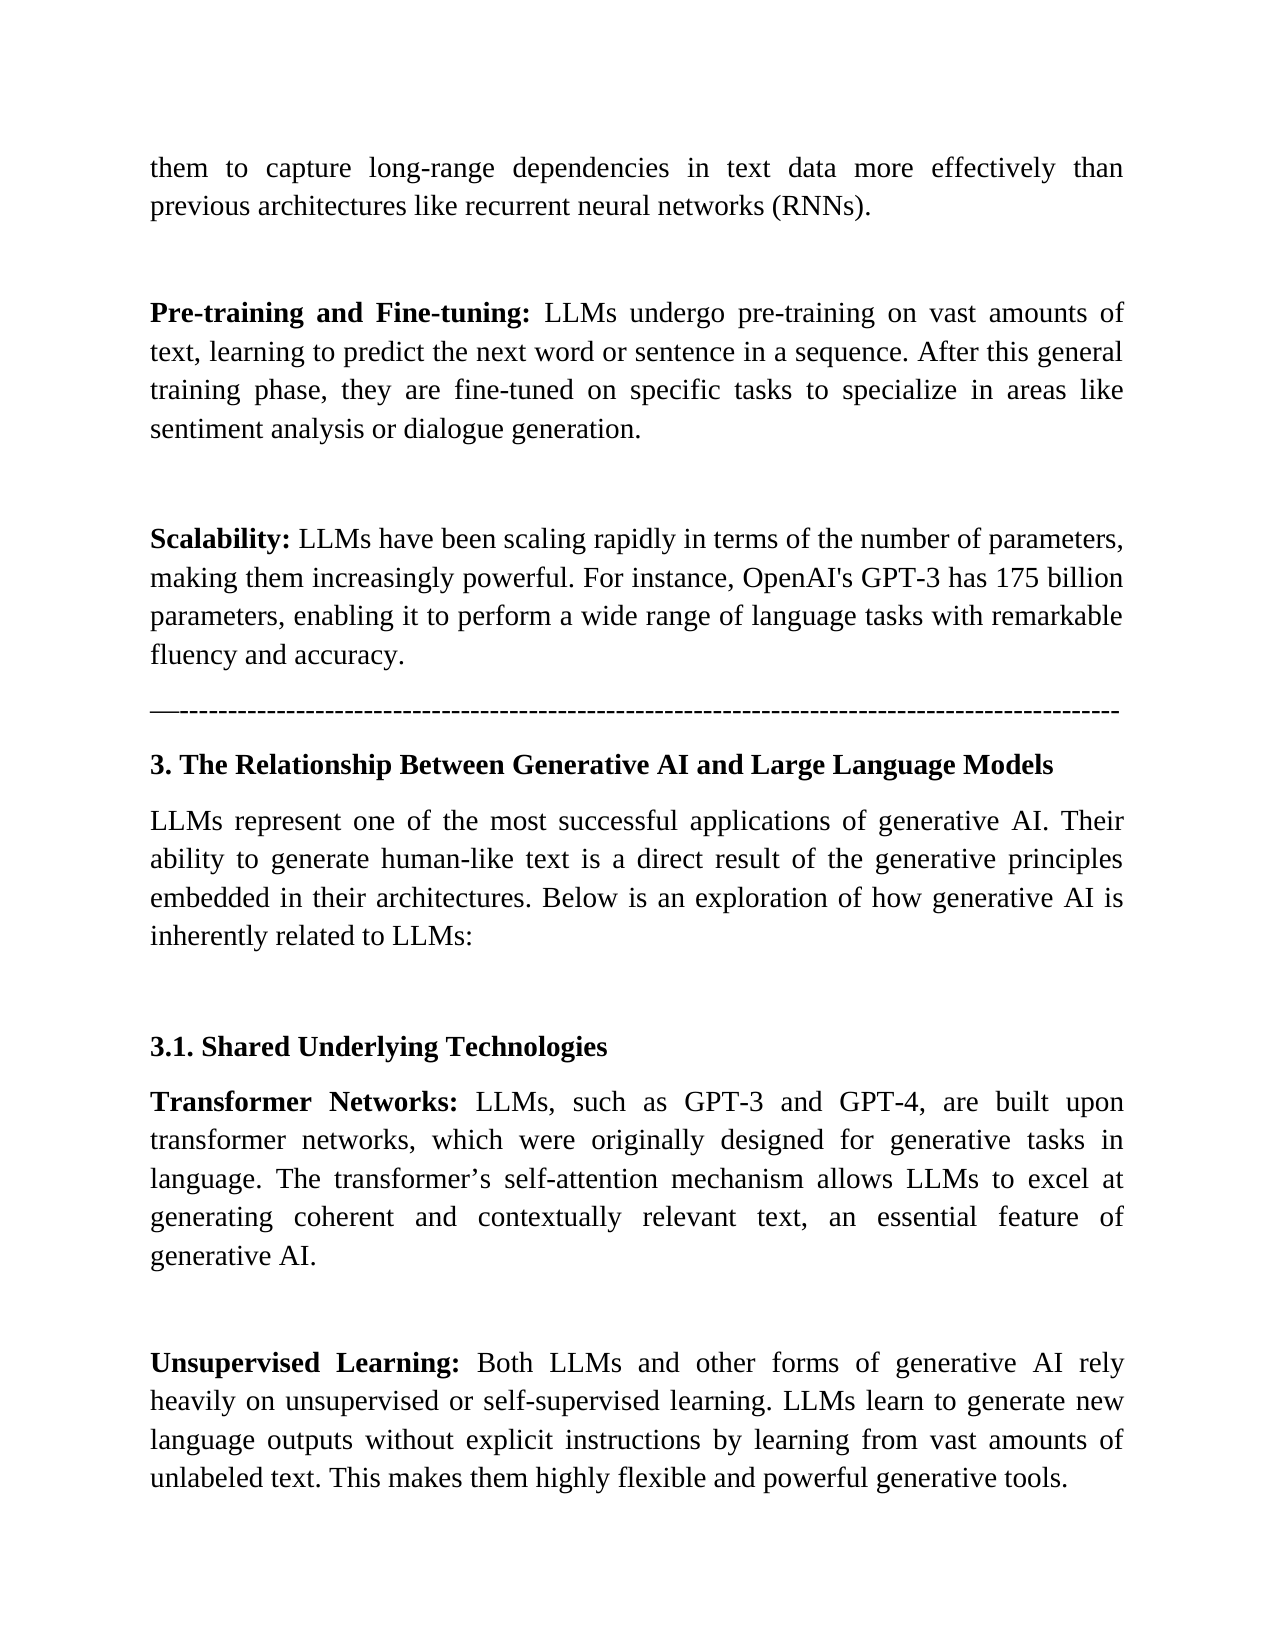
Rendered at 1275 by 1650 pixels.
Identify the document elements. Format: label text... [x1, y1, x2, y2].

text Transformer Networks: LLMs, such as GPT-3 and GPT-4, are built upon transformer networks, which were originally designed for generative tasks in language. The transformer’s self-attention mechanism allows LLMs to excel at generating coherent and contextually relevant text, an essential feature of generative AI. [150, 1084, 1125, 1272]
text LLMs represent one of the most successful applications of generative AI. Their ability to generate human-like text is a direct result of the generative principles embedded in their architectures. Below is an exploration of how generative AI is inherently related to LLMs: [150, 803, 1125, 952]
text Unsupervised Learning: Both LLMs and other forms of generative AI rely heavily on unsupervised or self-supervised learning. LLMs learn to generate new language outputs without explicit instructions by learning from vast amounts of unlabeled text. This makes them highly flexible and powerful generative tools. [150, 1345, 1125, 1494]
text Scalability: LLMs have been scaling rapidly in terms of the number of parameters, making them increasingly powerful. For instance, OpenAI's GPT-3 has 175 billion parameters, enabling it to perform a wide range of language tasks with remarkable fluency and accuracy. [150, 521, 1125, 671]
text 3.1. Shared Underlying Technologies [150, 1029, 1125, 1062]
text Pre-training and Fine-tuning: LLMs undergo pre-training on vast amounts of text, learning to predict the next word or sentence in a sequence. After this general training phase, they are fine-tuned on specific tasks to specialize in areas like sentiment analysis or dialogue generation. [150, 295, 1125, 444]
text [150, 150, 1125, 222]
text —------------------------------------------------------------------------------------------------- [150, 692, 1125, 726]
text 3. The Relationship Between Generative AI and Large Language Models [150, 747, 1125, 781]
